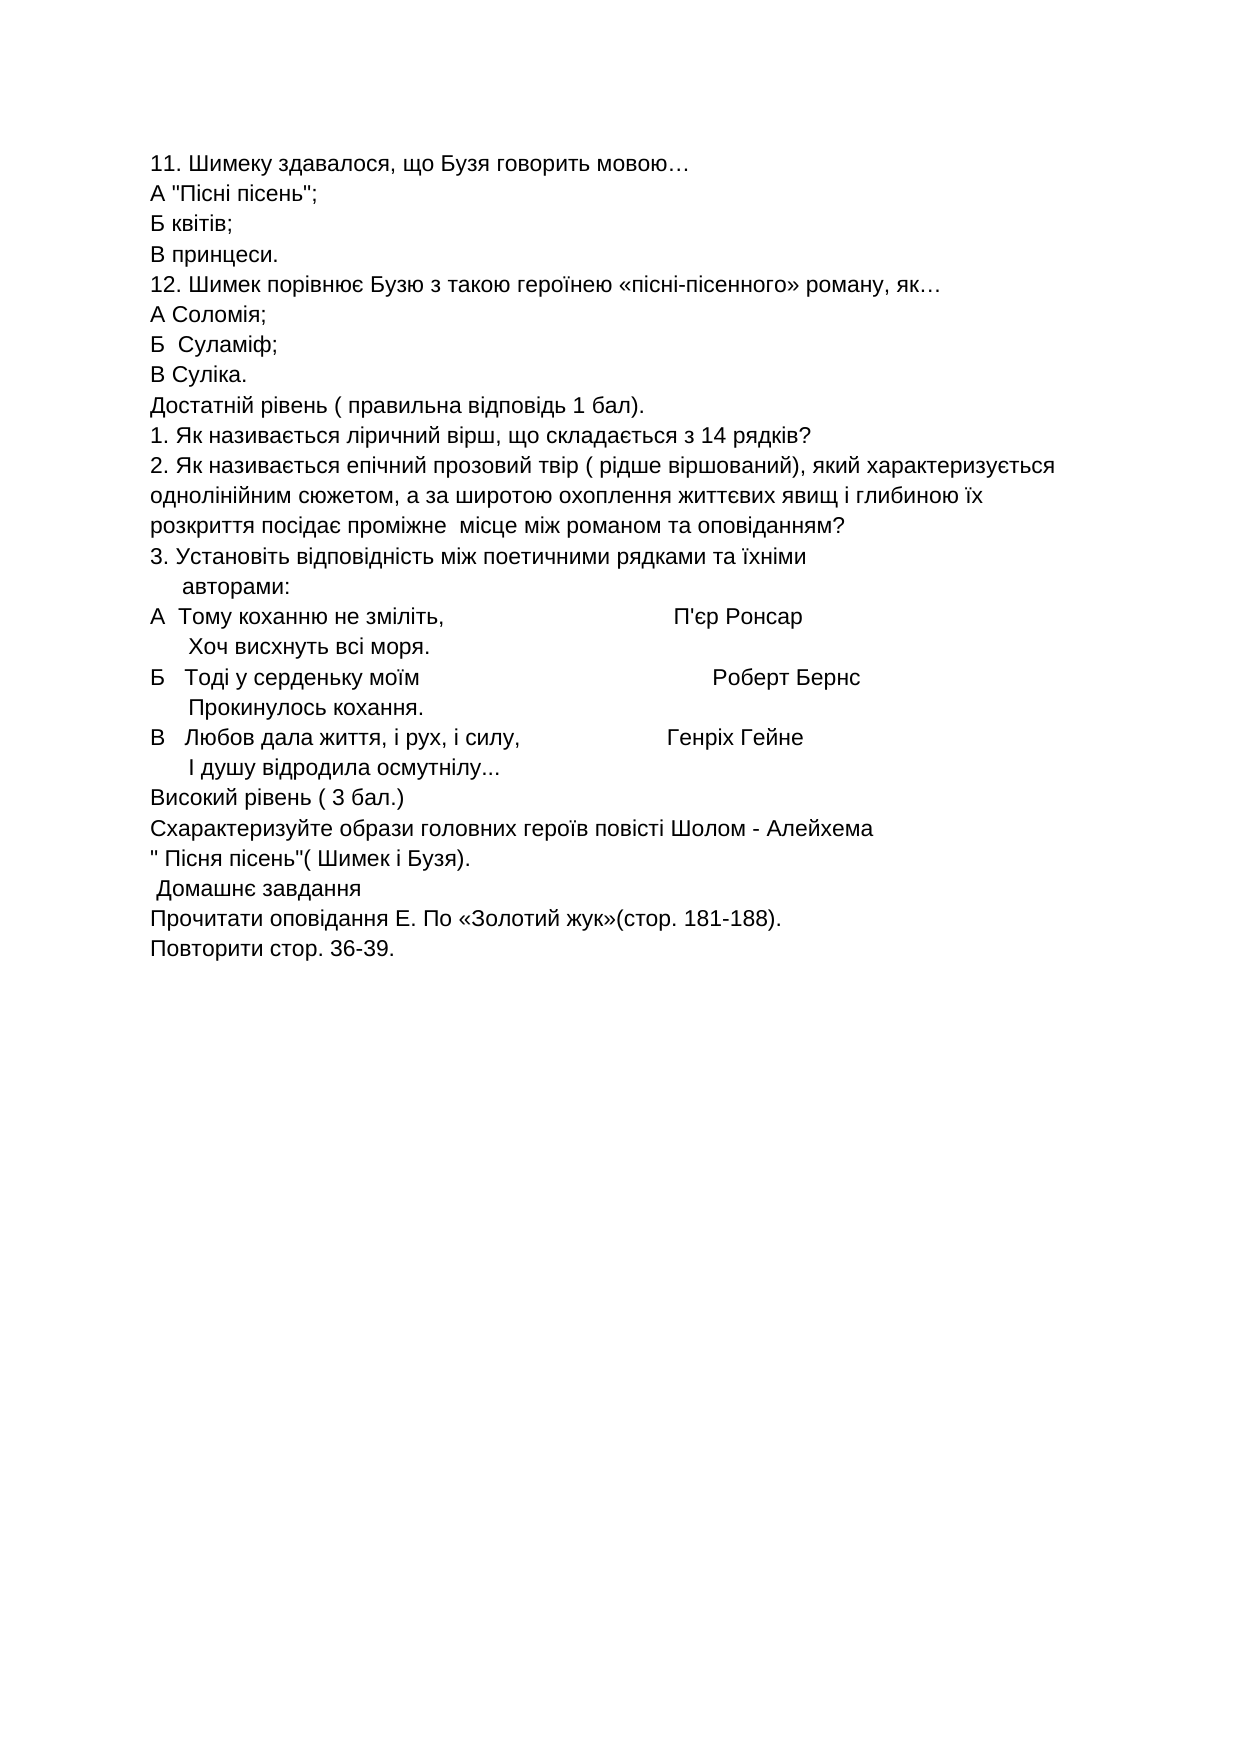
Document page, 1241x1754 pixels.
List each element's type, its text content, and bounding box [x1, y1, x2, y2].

text Прокинулось кохання. [150, 694, 1090, 720]
text Б Суламіф; [150, 331, 1090, 358]
text Хоч висхнуть всі моря. [150, 633, 1090, 660]
text Високий рівень ( 3 бал.) [150, 784, 1090, 811]
text А "Пісні пісень"; [150, 180, 1090, 207]
text 11. Шимеку здавалося, що Бузя говорить мовою… [150, 150, 1090, 176]
text 12. Шимек порівнює Бузю з такою героїнею «пісні-пісенного» роману, як… [150, 271, 1090, 297]
text Прочитати оповідання Е. По «Золотий жук»(стор. 181-188). [150, 905, 1090, 932]
text В Суліка. [150, 361, 1090, 388]
text 1. Як називається ліричний вірш, що складається з 14 рядків? [150, 422, 1090, 448]
text 3. Установіть відповідність між поетичними рядками та їхніми [150, 543, 1090, 569]
text В принцеси. [150, 241, 1090, 267]
text Схарактеризуйте образи головних героїв повісті Шолом - Алейхема [150, 814, 1090, 841]
text І душу відродила осмутнілу... [150, 754, 1090, 781]
text авторами: [150, 573, 1090, 599]
text Достатній рівень ( правильна відповідь 1 бал). [150, 392, 1090, 418]
text " Пісня пісень"( Шимек і Бузя). [150, 845, 1090, 871]
text Повторити стор. 36-39. [150, 935, 1090, 962]
text В Любов дала життя, і рух, і силу, Генріх Гейне [150, 724, 1090, 750]
text 2. Як називається епічний прозовий твір ( рідше віршований), який характеризується однолінійним сюжетом, а за широтою охоплення життєвих явищ і глибиною їх розкриття посідає проміжне місце між романом та оповіданням? [150, 452, 1090, 539]
text Домашнє завдання [150, 875, 1090, 901]
text А Соломія; [150, 301, 1090, 327]
text А Тому коханню не зміліть, П'єр Ронсар [150, 603, 1090, 629]
text Б квітів; [150, 210, 1090, 237]
text Б Тоді у серденьку моїм Роберт Бернс [150, 663, 1090, 690]
